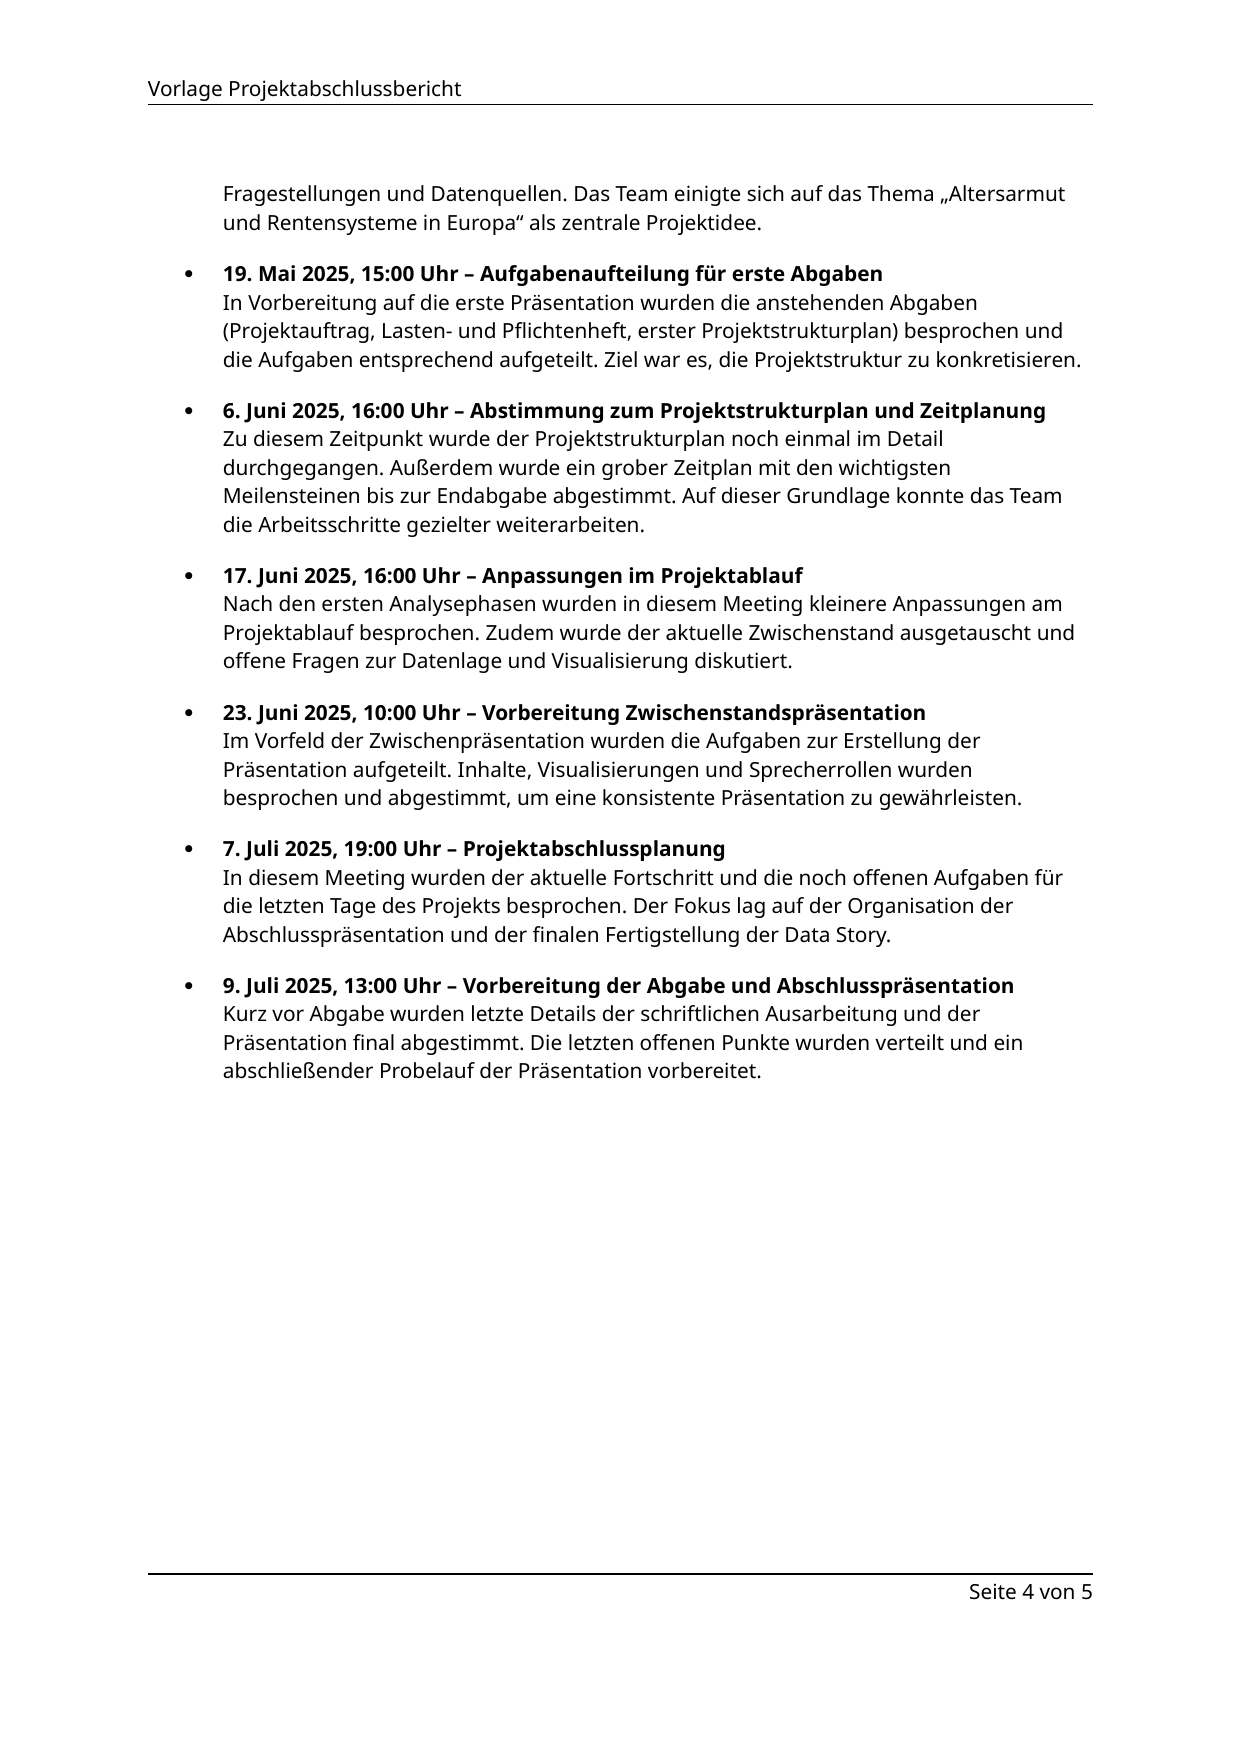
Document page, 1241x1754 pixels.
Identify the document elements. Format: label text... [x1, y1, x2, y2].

list 17. Juni 2025, 16:00 Uhr – Anpassungen im Projektablauf Nach den ersten Analysephasen wurden in diesem Meeting kleinere Anpassungen am Projektablauf besprochen. Zudem wurde der aktuelle Zwischenstand ausgetauscht und offene Fragen zur Datenlage und Visualisierung diskutiert. [185, 561, 1093, 675]
list 23. Juni 2025, 10:00 Uhr – Vorbereitung Zwischenstandspräsentation Im Vorfeld der Zwischenpräsentation wurden die Aufgaben zur Erstellung der Präsentation aufgeteilt. Inhalte, Visualisierungen und Sprecherrollen wurden besprochen und abgestimmt, um eine konsistente Präsentation zu gewährleisten. [185, 698, 1093, 812]
list 19. Mai 2025, 15:00 Uhr – Aufgabenaufteilung für erste Abgaben In Vorbereitung auf die erste Präsentation wurden die anstehenden Abgaben (Projektauftrag, Lasten- und Pflichtenheft, erster Projektstrukturplan) besprochen und die Aufgaben entsprechend aufgeteilt. Ziel war es, die Projektstruktur zu konkretisieren. [185, 259, 1093, 373]
list 9. Juli 2025, 13:00 Uhr – Vorbereitung der Abgabe und Abschlusspräsentation Kurz vor Abgabe wurden letzte Details der schriftlichen Ausarbeitung und der Präsentation final abgestimmt. Die letzten offenen Punkte wurden verteilt und ein abschließender Probelauf der Präsentation vorbereitet. [185, 971, 1093, 1085]
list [185, 179, 1093, 236]
list 6. Juni 2025, 16:00 Uhr – Abstimmung zum Projektstrukturplan und Zeitplanung Zu diesem Zeitpunkt wurde der Projektstrukturplan noch einmal im Detail durchgegangen. Außerdem wurde ein grober Zeitplan mit den wichtigsten Meilensteinen bis zur Endabgabe abgestimmt. Auf dieser Grundlage konnte das Team die Arbeitsschritte gezielter weiterarbeiten. [185, 396, 1093, 538]
list 7. Juli 2025, 19:00 Uhr – Projektabschlussplanung In diesem Meeting wurden der aktuelle Fortschritt und die noch offenen Aufgaben für die letzten Tage des Projekts besprochen. Der Fokus lag auf der Organisation der Abschlusspräsentation und der finalen Fertigstellung der Data Story. [185, 834, 1093, 948]
